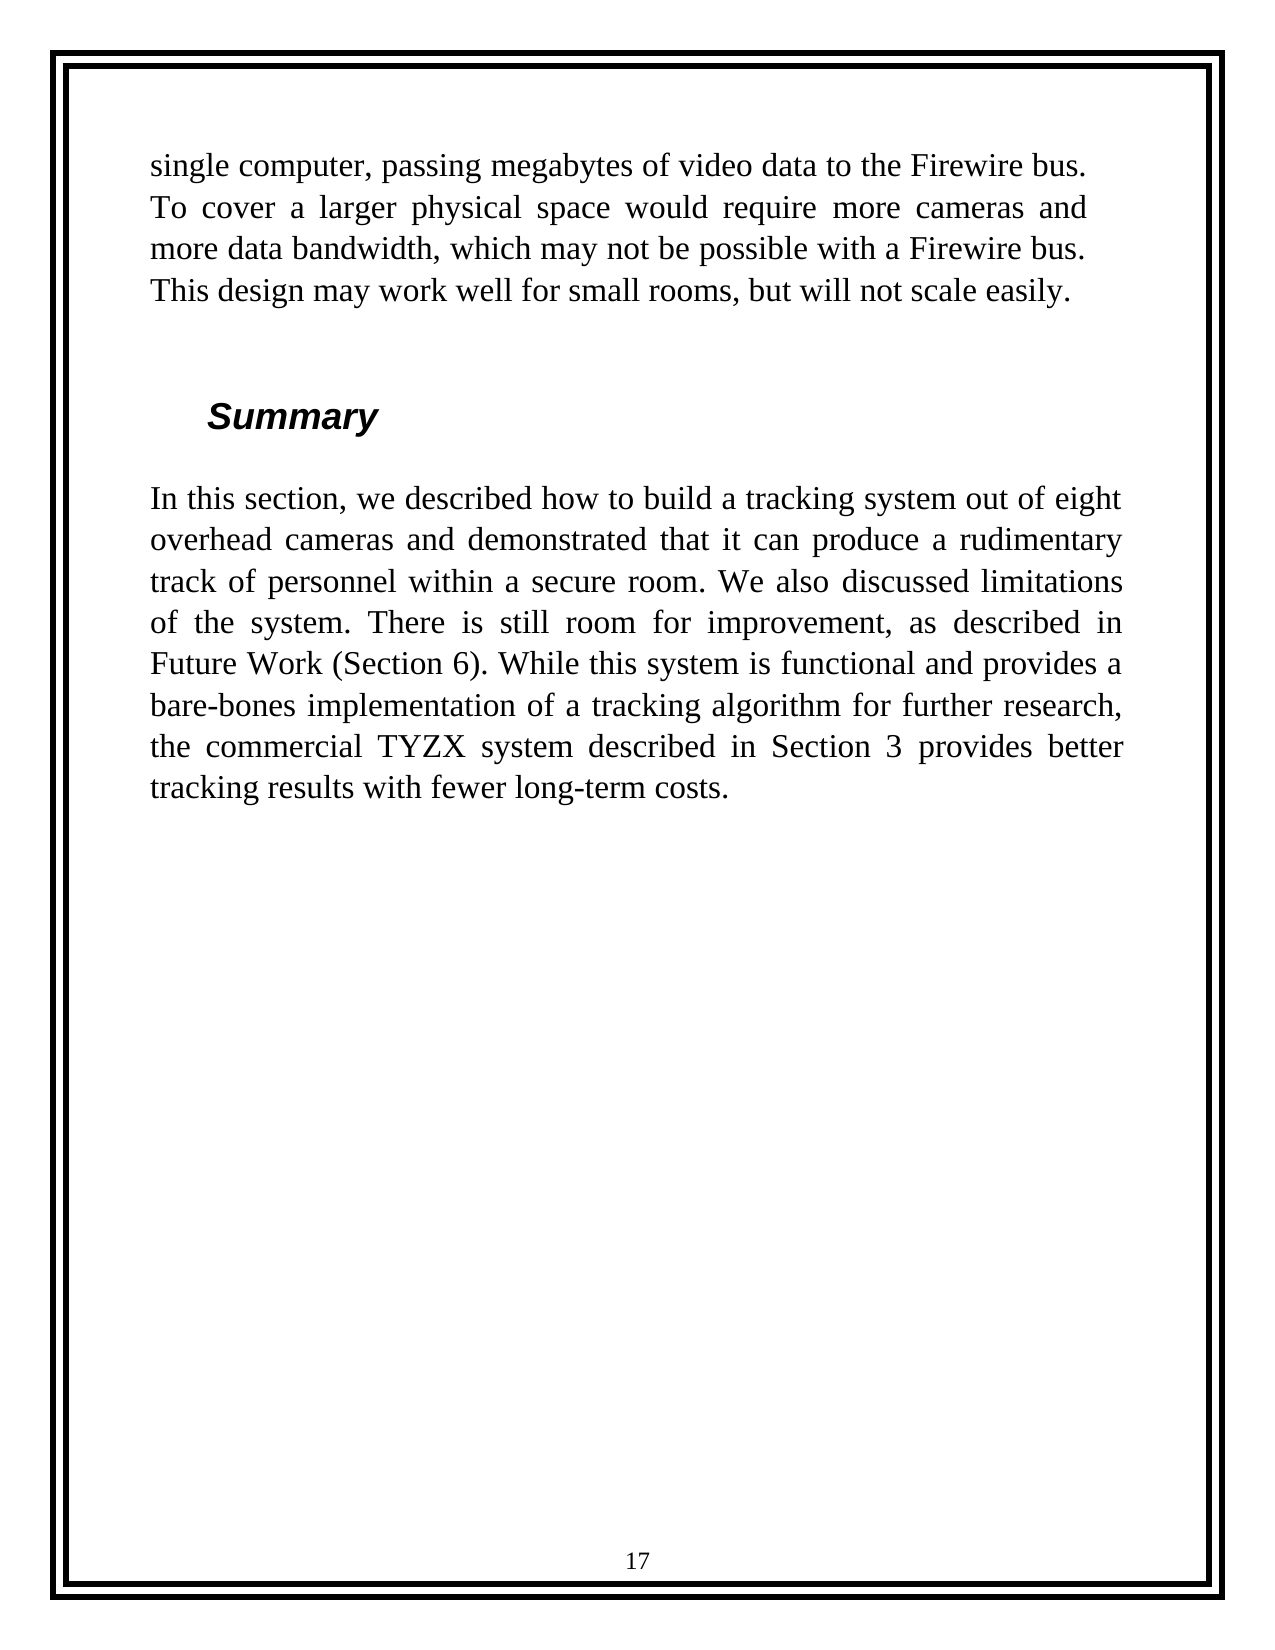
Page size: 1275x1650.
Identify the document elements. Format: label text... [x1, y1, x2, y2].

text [150, 146, 1087, 308]
subtitle Summary [207, 394, 1142, 437]
text In this section, we described how to build a tracking system out of eight overhead cameras and demonstrated that it can produce a rudimentary track of personnel within a secure room. We also discussed limitations of the system. There is still room for improvement, as described in Future Work (Section 6). While this system is functional and provides a bare-bones implementation of a tracking algorithm for further research, the commercial TYZX system described in Section 3 provides better tracking results with fewer long-term costs. [150, 478, 1123, 806]
